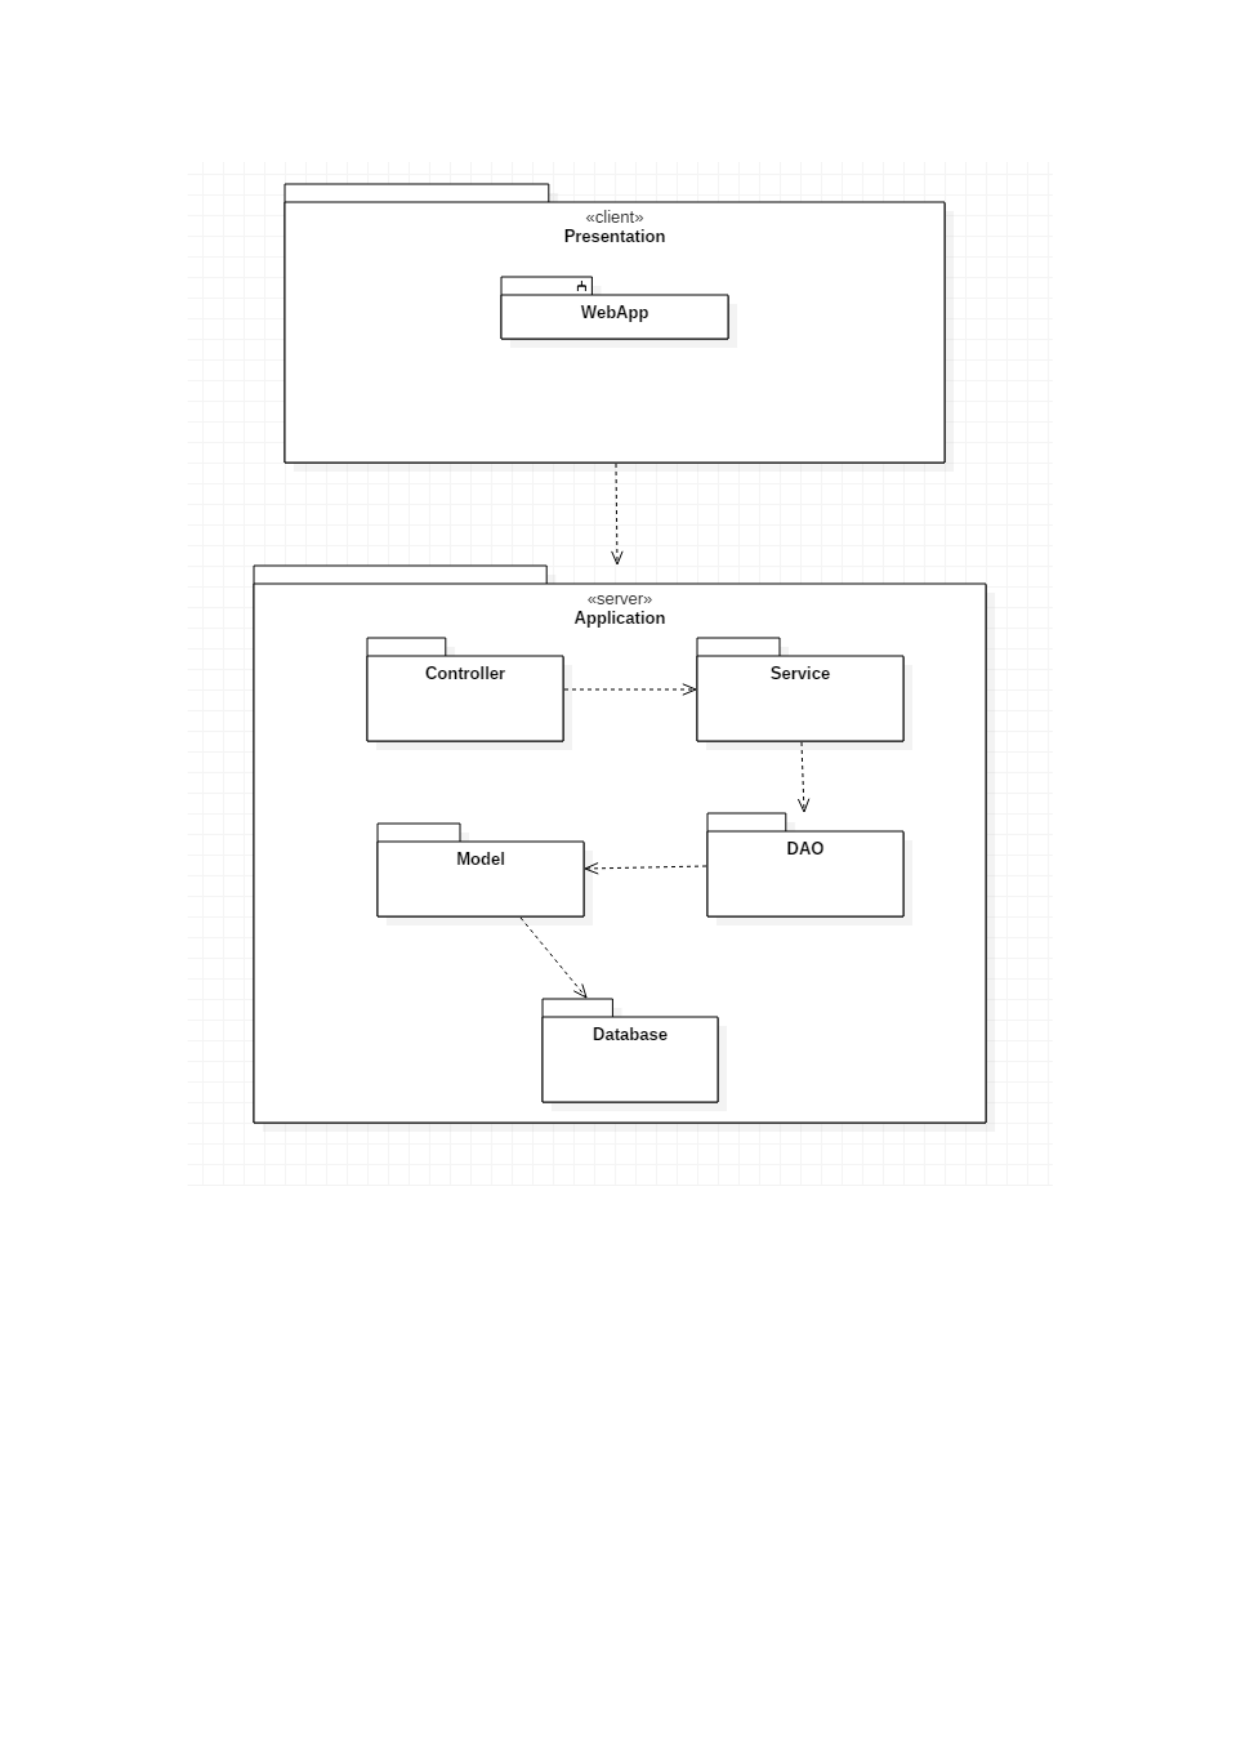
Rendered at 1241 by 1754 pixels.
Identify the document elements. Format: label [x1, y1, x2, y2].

picture [187, 162, 1053, 1186]
